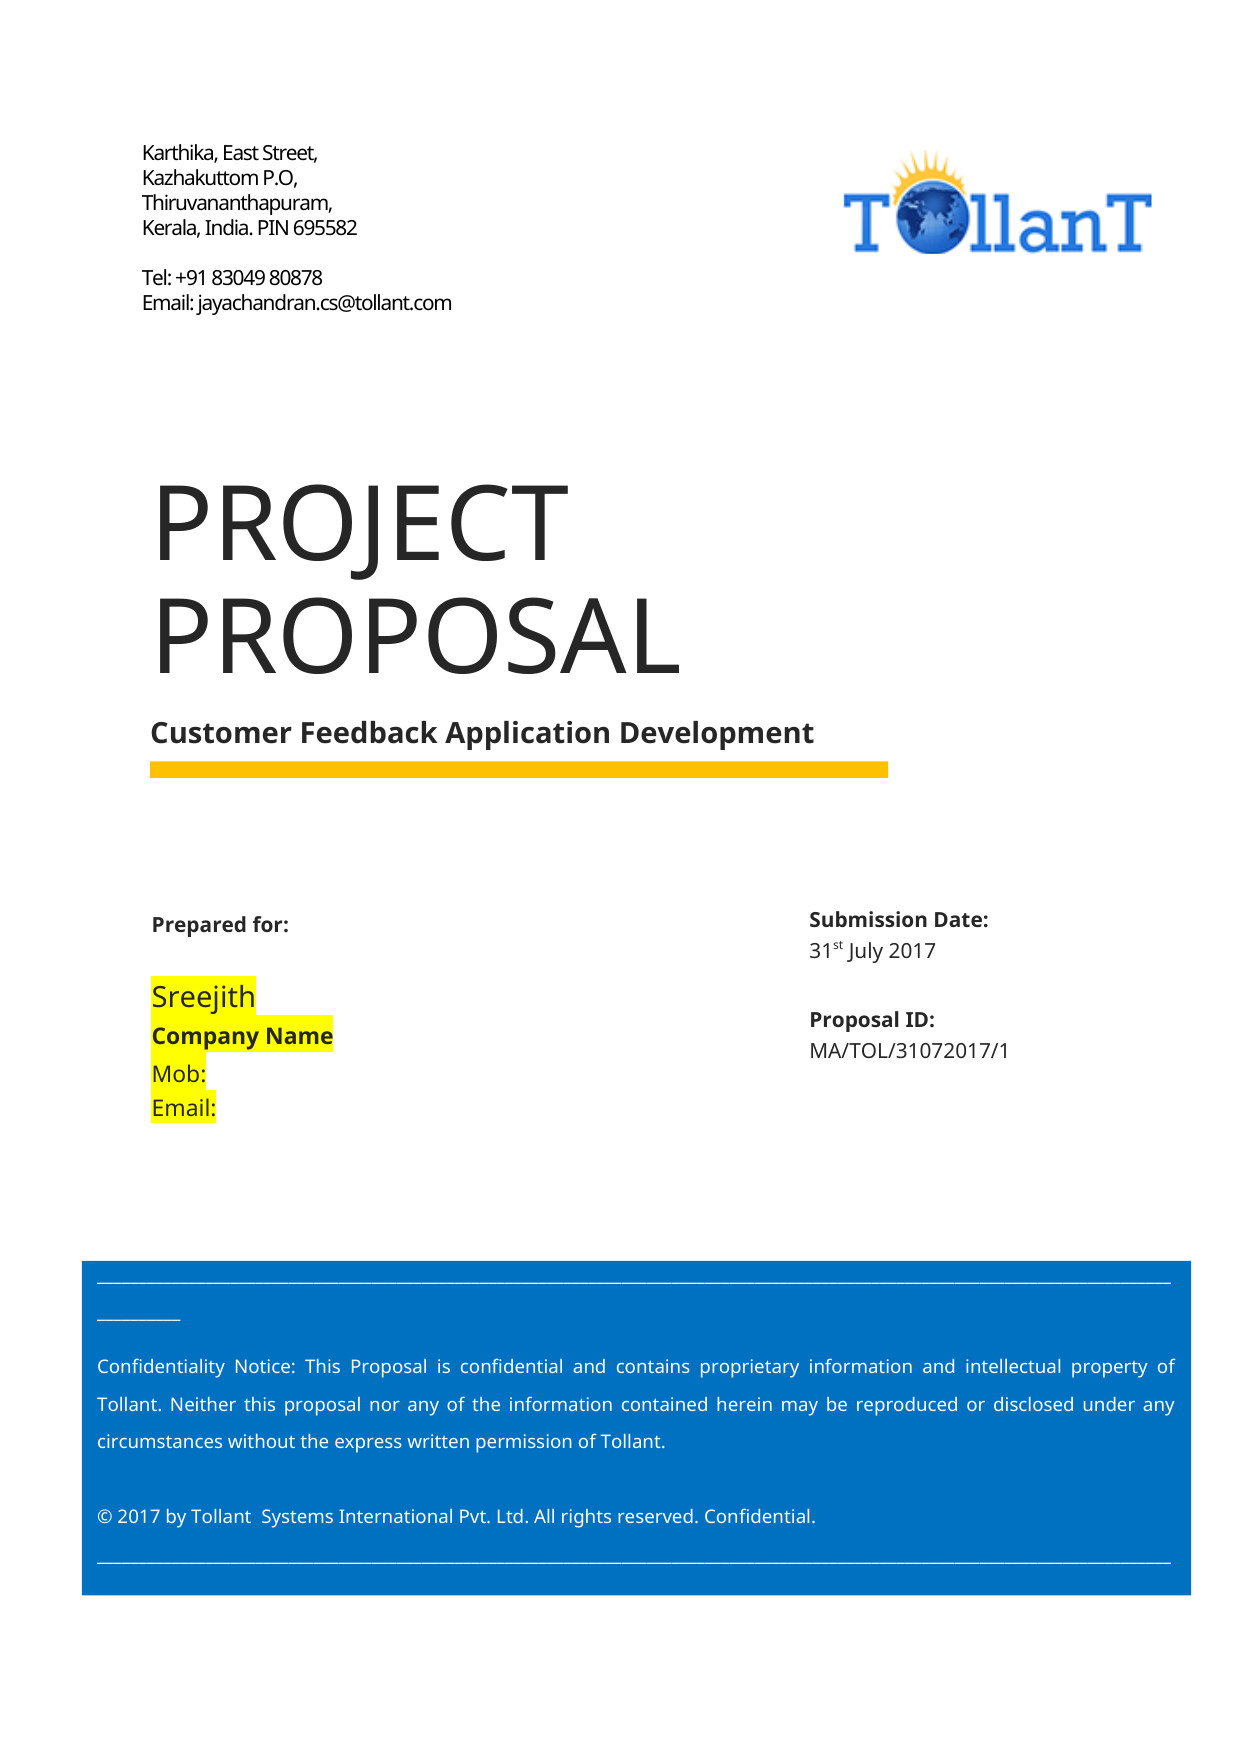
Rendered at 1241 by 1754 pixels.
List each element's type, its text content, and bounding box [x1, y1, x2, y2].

text PROJECT PROPOSAL [150, 487, 1090, 712]
picture [842, 150, 1152, 252]
table_header Submission Date: 31st July 2017 Proposal ID: MA/TOL/31072017/1 [798, 902, 1090, 1123]
text Customer Feedback Application Development [150, 712, 1090, 752]
table_header Prepared for: Sreejith Company Name Mob: Email: [140, 902, 798, 1123]
